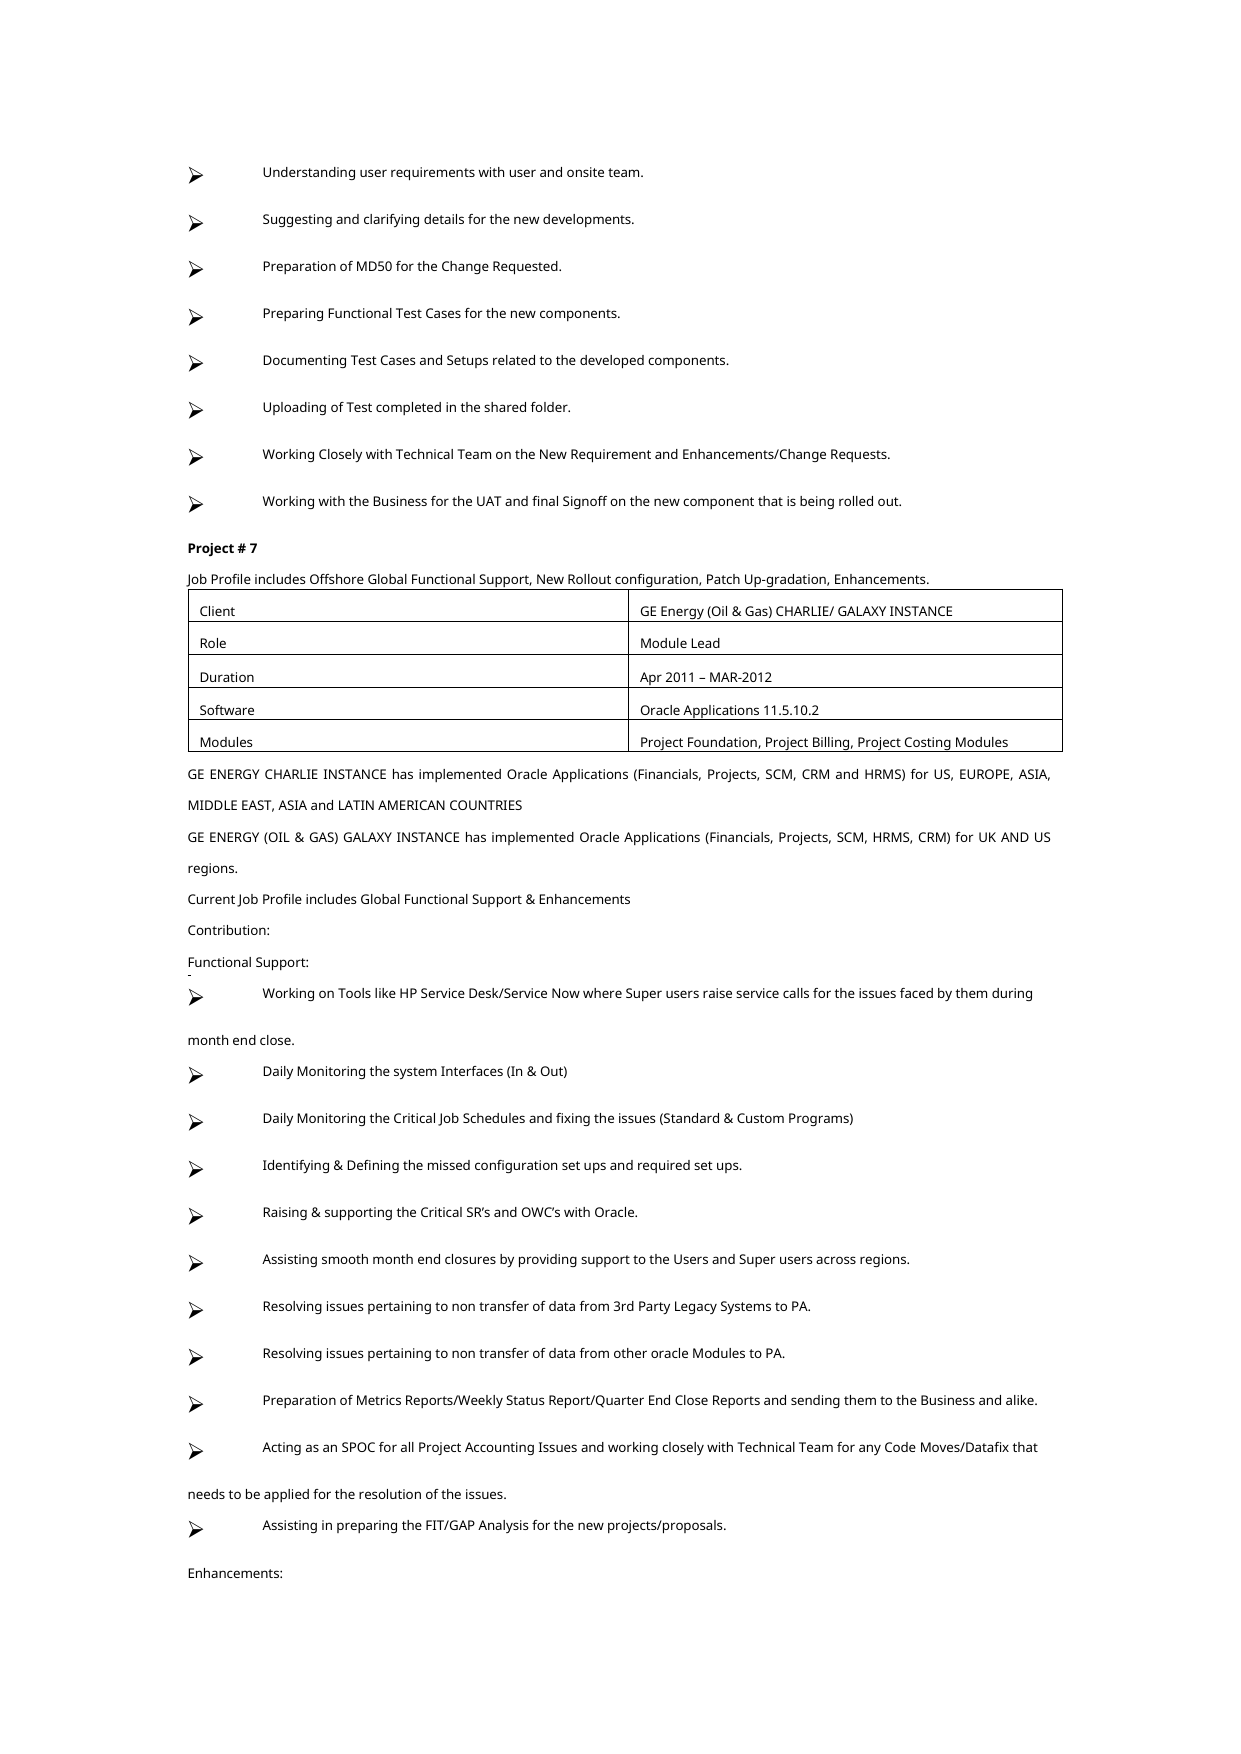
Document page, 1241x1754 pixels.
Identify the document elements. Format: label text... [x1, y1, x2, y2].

table_cell Oracle Applications 11.5.10.2 [629, 688, 1062, 719]
table_cell Modules [189, 720, 628, 751]
table_cell Module Lead [629, 622, 1062, 654]
list Working Closely with Technical Team on the New Requirement and Enhancements/Change Requests. [187, 432, 1053, 479]
table_cell Role [189, 622, 628, 654]
table_cell Duration [189, 655, 628, 687]
text GE ENERGY CHARLIE INSTANCE has implemented Oracle Applications (Financials, Projects, SCM, CRM and HRMS) for US, EUROPE, ASIA, MIDDLE EAST, ASIA and LATIN AMERICAN COUNTRIES [187, 752, 1053, 815]
list Daily Monitoring the Critical Job Schedules and fixing the issues (Standard & Custom Programs) [187, 1097, 1053, 1143]
subtitle Contribution: [187, 909, 1053, 940]
list Suggesting and clarifying details for the new developments. [187, 197, 1053, 244]
text Job Profile includes Offshore Global Functional Support, New Rollout configuration, Patch Up-gradation, Enhancements. [187, 557, 1053, 588]
list Uploading of Test completed in the shared folder. [187, 385, 1053, 432]
list Resolving issues pertaining to non transfer of data from other oracle Modules to PA. [187, 1331, 1053, 1378]
list Resolving issues pertaining to non transfer of data from 3rd Party Legacy Systems to PA. [187, 1284, 1053, 1331]
table_header Client [189, 590, 628, 621]
list Daily Monitoring the system Interfaces (In & Out) [187, 1049, 1053, 1097]
table_cell Project Foundation, Project Billing, Project Costing Modules [629, 720, 1062, 751]
list Understanding user requirements with user and onsite team. [187, 150, 1053, 197]
text GE ENERGY (OIL & GAS) GALAXY INSTANCE has implemented Oracle Applications (Financials, Projects, SCM, HRMS, CRM) for UK AND US regions. [187, 815, 1053, 877]
list Preparing Functional Test Cases for the new components. [187, 291, 1053, 338]
table_cell Software [189, 688, 628, 719]
list Documenting Test Cases and Setups related to the developed components. [187, 338, 1053, 385]
table_cell Apr 2011 – MAR-2012 [629, 655, 1062, 687]
table_header GE Energy (Oil & Gas) CHARLIE/ GALAXY INSTANCE [629, 590, 1062, 621]
list Working on Tools like HP Service Desk/Service Now where Super users raise service calls for the issues faced by them during month end close. [187, 971, 1053, 1049]
list Raising & supporting the Critical SR’s and OWC’s with Oracle. [187, 1191, 1053, 1237]
list Preparation of MD50 for the Change Requested. [187, 244, 1053, 291]
text Current Job Profile includes Global Functional Support & Enhancements [187, 877, 1053, 909]
list Identifying & Defining the missed configuration set ups and required set ups. [187, 1143, 1053, 1191]
list Acting as an SPOC for all Project Accounting Issues and working closely with Technical Team for any Code Moves/Datafix that needs to be applied for the resolution of the issues. [187, 1425, 1053, 1504]
text Functional Support: [187, 940, 1053, 971]
list Preparation of Metrics Reports/Weekly Status Report/Quarter End Close Reports and sending them to the Business and alike. [187, 1378, 1053, 1425]
list Working with the Business for the UAT and final Signoff on the new component that is being rolled out. [187, 479, 1053, 526]
text Project # 7 [187, 526, 1053, 557]
list Assisting smooth month end closures by providing support to the Users and Super users across regions. [187, 1237, 1053, 1284]
list Assisting in preparing the FIT/GAP Analysis for the new projects/proposals. [187, 1504, 1053, 1551]
text Enhancements: [187, 1551, 1053, 1582]
